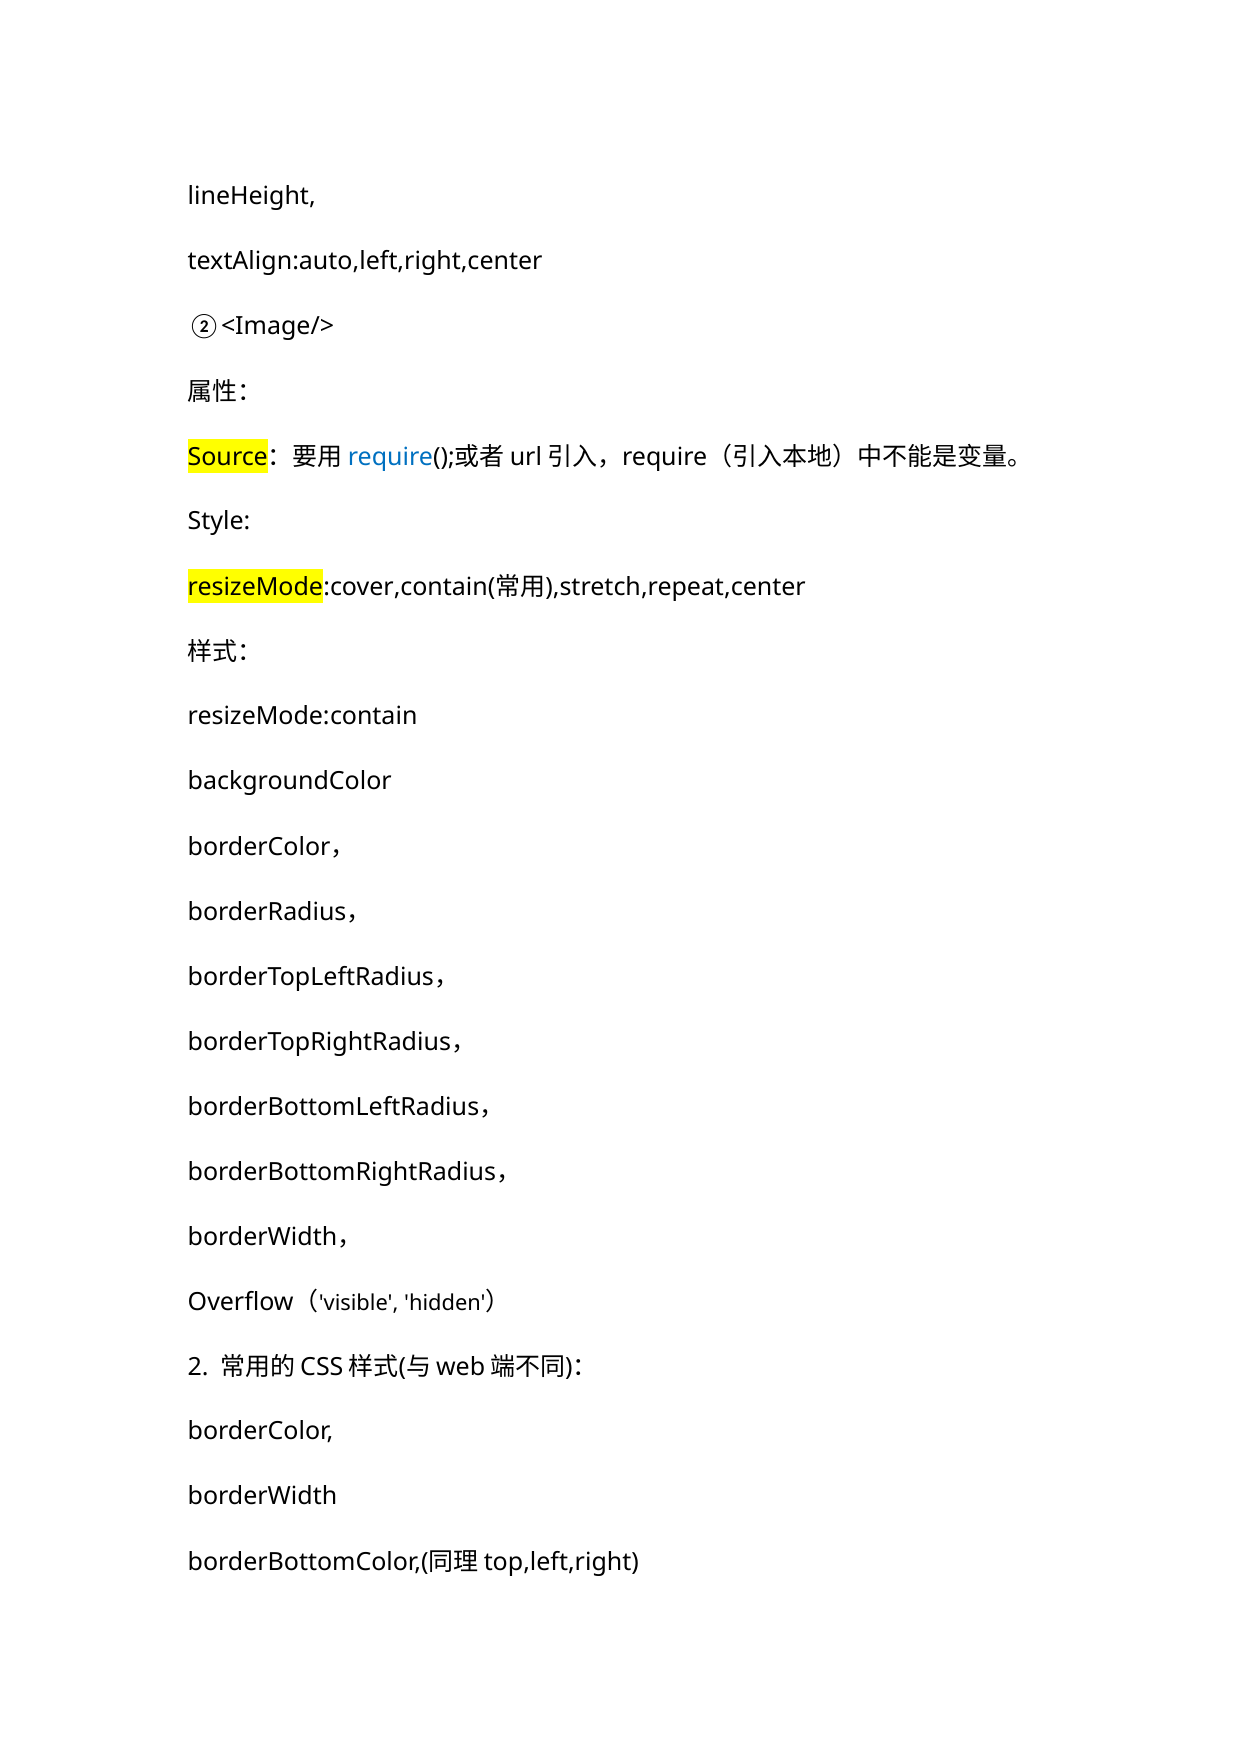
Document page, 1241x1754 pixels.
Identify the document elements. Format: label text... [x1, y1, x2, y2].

list lineHeight, [187, 162, 1053, 227]
list borderTopRightRadius， [187, 1007, 1053, 1072]
list borderBottomColor,(同理top,left,right) [187, 1527, 1053, 1592]
list borderWidth [187, 1462, 1053, 1527]
list borderRadius， [187, 877, 1053, 942]
list backgroundColor [187, 747, 1053, 812]
list 常用的CSS样式(与web端不同)： [187, 1332, 1053, 1397]
list Style: [187, 487, 1053, 552]
list resizeMode:cover,contain(常用),stretch,repeat,center [187, 552, 1053, 617]
list borderBottomLeftRadius， [187, 1072, 1053, 1137]
list borderWidth， [187, 1202, 1053, 1267]
list Source：要用require();或者url引入，require（引入本地）中不能是变量。 [187, 422, 1053, 487]
list ②<Image/> [187, 292, 1053, 357]
list borderColor, [187, 1397, 1053, 1462]
list borderBottomRightRadius， [187, 1137, 1053, 1202]
list textAlign:auto,left,right,center [187, 227, 1053, 292]
list borderColor， [187, 812, 1053, 877]
list resizeMode:contain [187, 682, 1053, 747]
list 样式： [187, 617, 1053, 682]
list borderTopLeftRadius， [187, 942, 1053, 1007]
list 属性： [187, 357, 1053, 422]
list Overflow（'visible', 'hidden'） [187, 1267, 1053, 1332]
